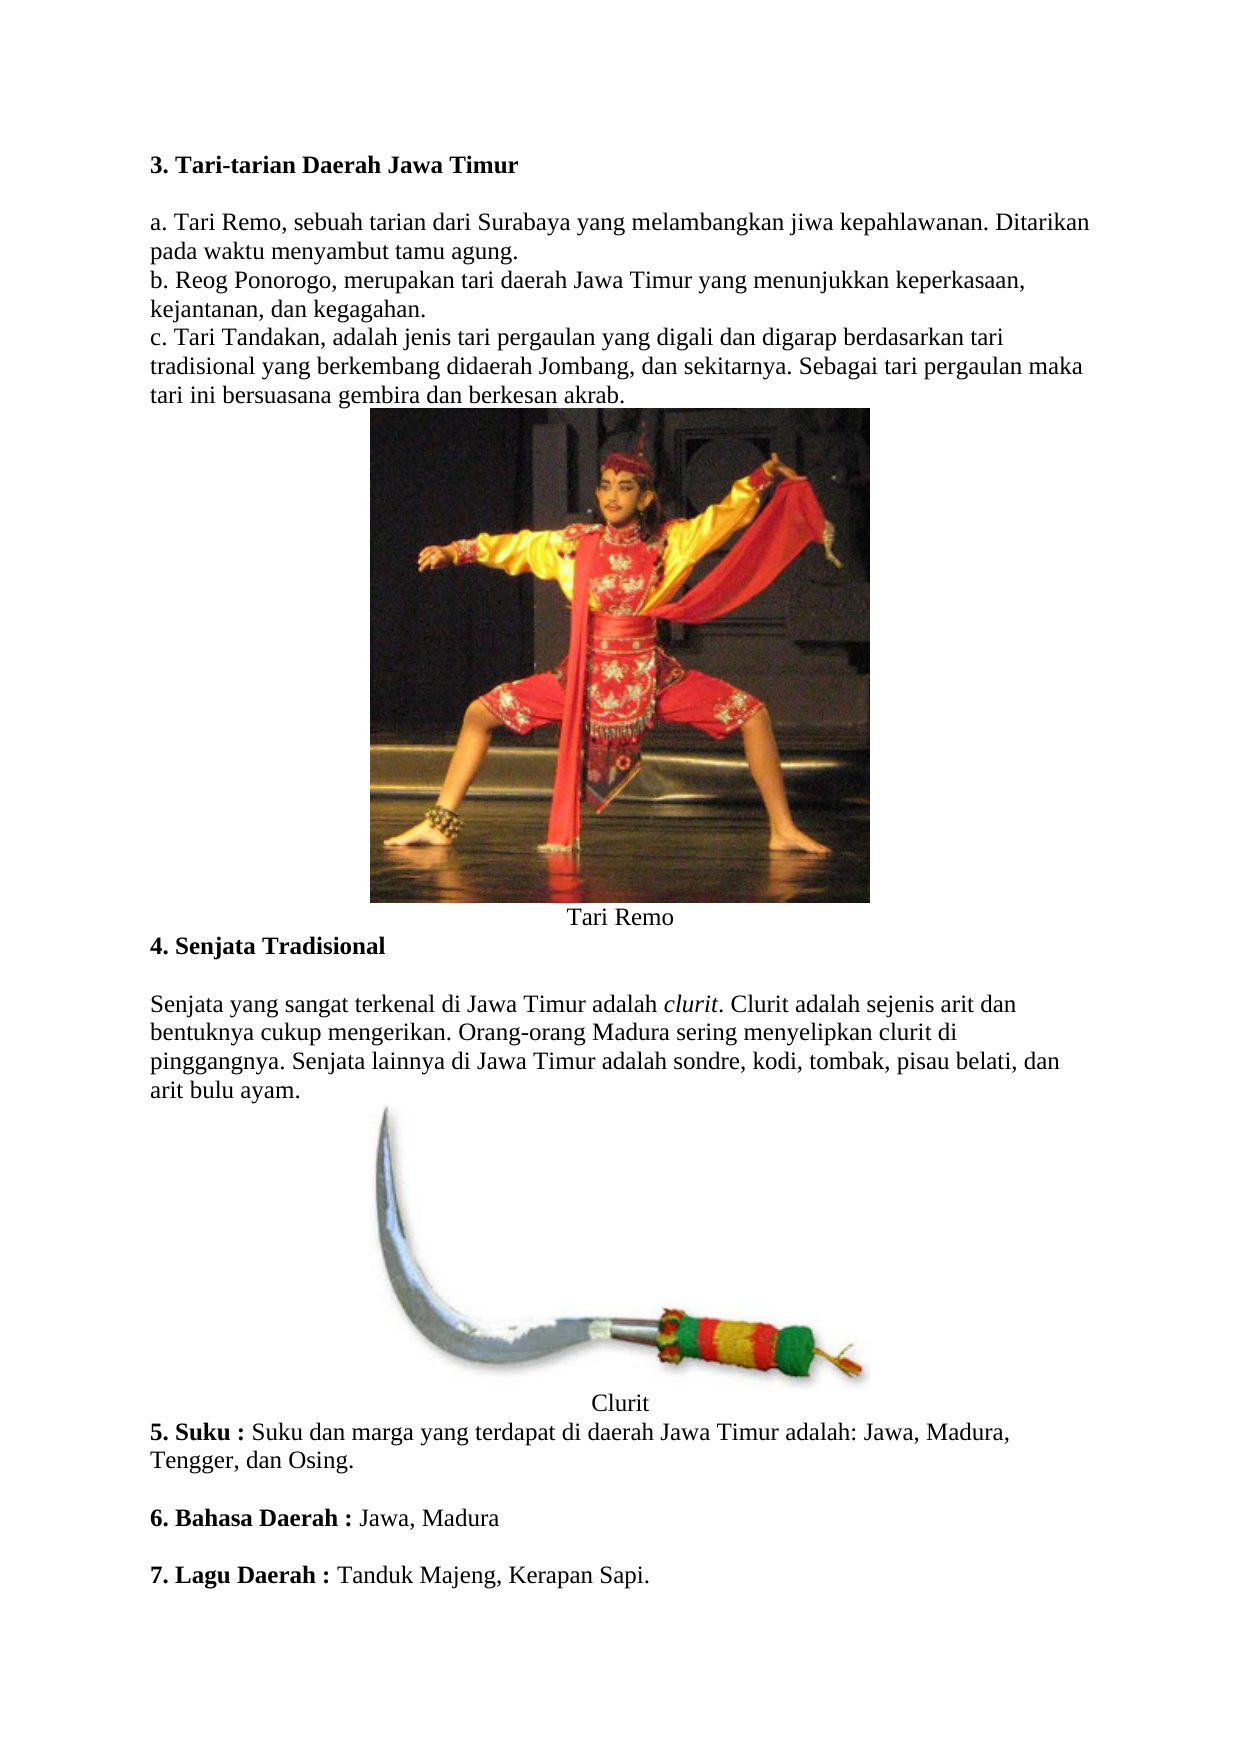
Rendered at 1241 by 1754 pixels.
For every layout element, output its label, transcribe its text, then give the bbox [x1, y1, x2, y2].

table_cell Clurit [369, 1388, 872, 1417]
text 5. Suku : Suku dan marga yang terdapat di daerah Jawa Timur adalah: Jawa, Madura, Tengger, dan Osing. 6. Bahasa Daerah : Jawa, Madura 7. Lagu Daerah : Tanduk Majeng, Kerapan Sapi. [150, 1417, 1090, 1589]
text 3. Tari-tarian Daerah Jawa Timur a. Tari Remo, sebuah tarian dari Surabaya yang melambangkan jiwa kepahlawanan. Ditarikan pada waktu menyambut tamu agung. b. Reog Ponorogo, merupakan tari daerah Jawa Timur yang menunjukkan keperkasaan, kejantanan, dan kegagahan. c. Tari Tandakan, adalah jenis tari pergaulan yang digali dan digarap berdasarkan tari tradisional yang berkembang didaerah Jombang, dan sekitarnya. Sebagai tari pergaulan maka tari ini bersuasana gembira dan berkesan akrab. [150, 150, 1090, 409]
table_cell Tari Remo [369, 903, 872, 931]
text 4. Senjata Tradisional Senjata yang sangat terkenal di Jawa Timur adalah clurit. Clurit adalah sejenis arit dan bentuknya cukup mengerikan. Orang-orang Madura sering menyelipkan clurit di pinggangnya. Senjata lainnya di Jawa Timur adalah sondre, kodi, tombak, pisau belati, dan arit bulu ayam. [150, 931, 1090, 1104]
picture [370, 1103, 870, 1389]
picture [370, 408, 870, 903]
